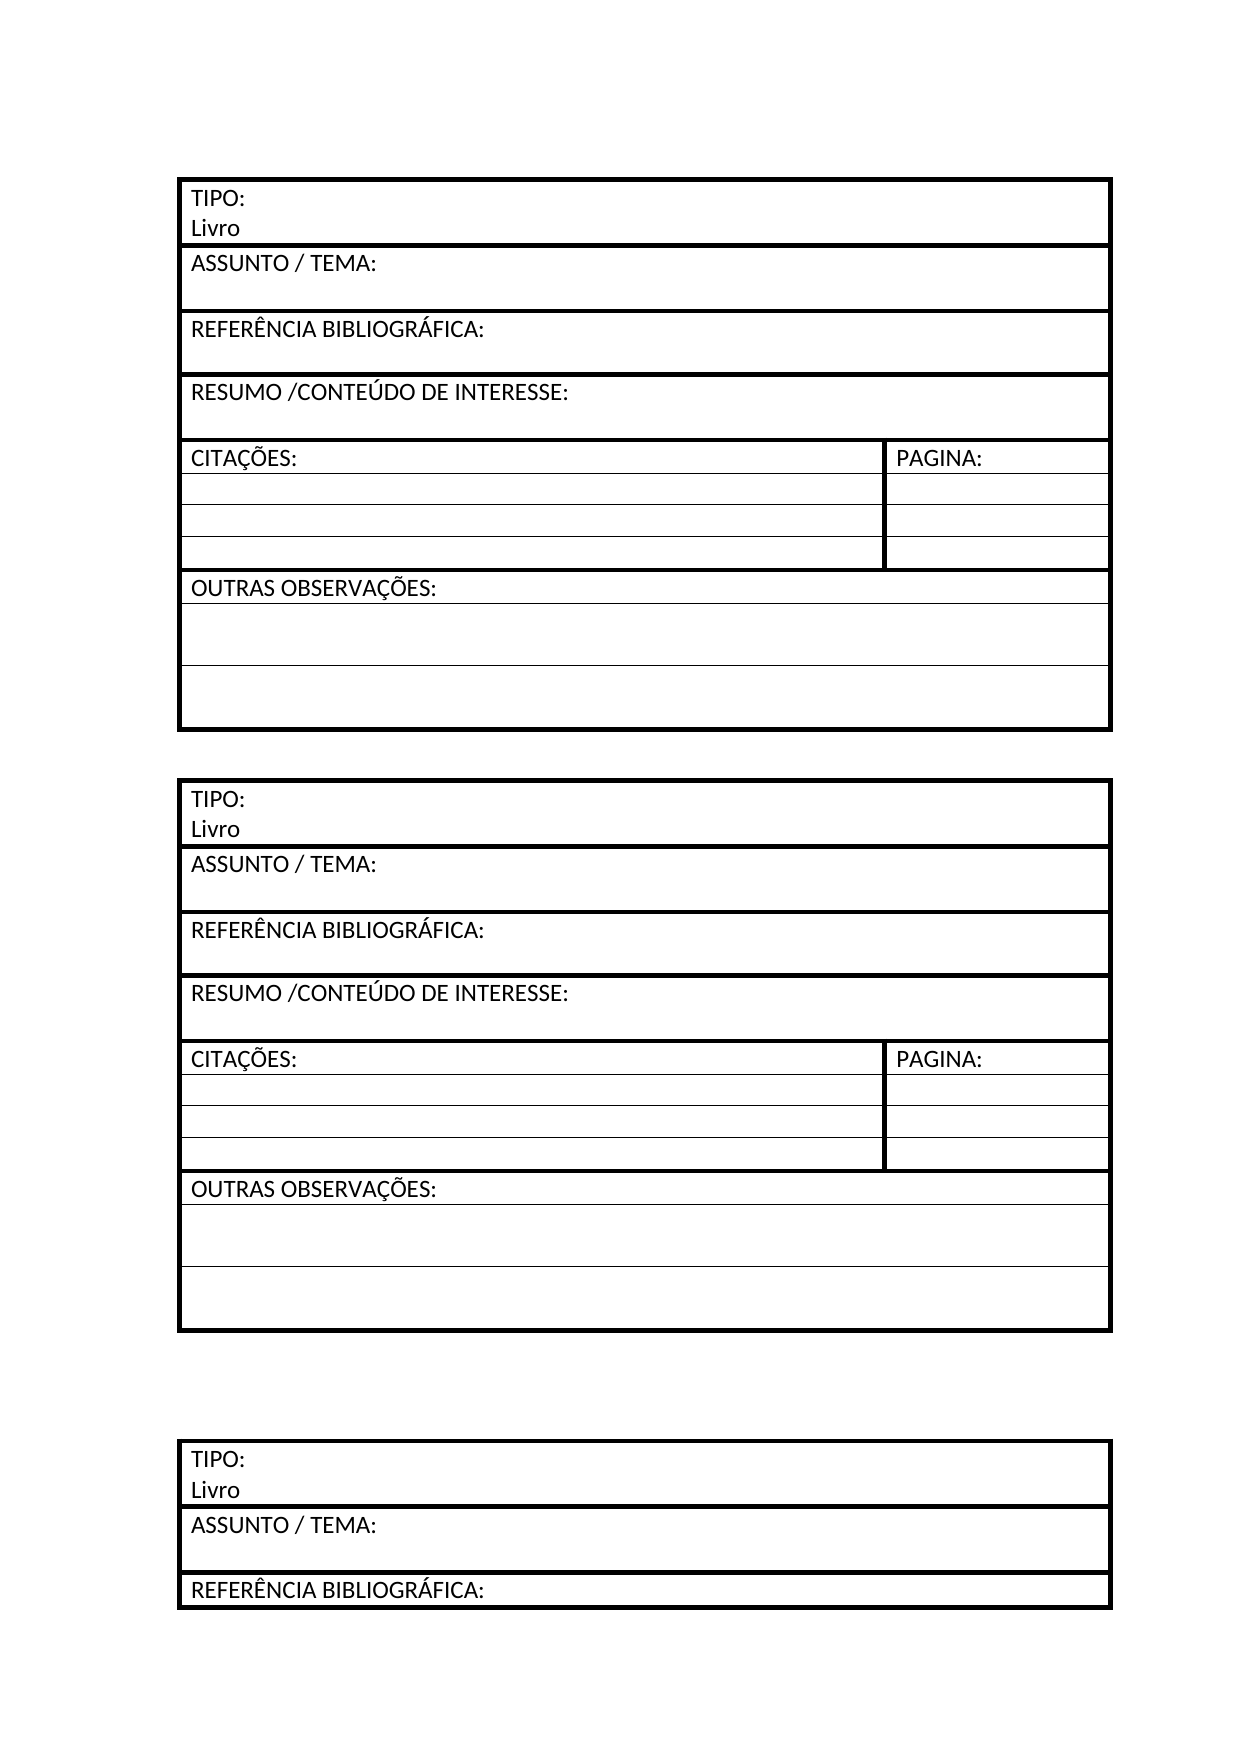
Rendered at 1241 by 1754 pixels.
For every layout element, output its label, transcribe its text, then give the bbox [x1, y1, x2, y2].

table_cell [182, 1075, 882, 1105]
table_cell [182, 1106, 882, 1137]
table_cell [887, 474, 1108, 504]
table_cell ASSUNTO / TEMA: [182, 1509, 1108, 1570]
table_cell [182, 1138, 882, 1168]
table_cell CITAÇÕES: [182, 1043, 882, 1074]
table_cell [887, 505, 1108, 536]
table_cell RESUMO /CONTEÚDO DE INTERESSE: [182, 377, 1108, 438]
table_header TIPO: Livro [182, 1443, 1108, 1504]
table_cell [182, 604, 1108, 665]
table_cell [182, 1267, 1108, 1328]
table_header TIPO: Livro [182, 783, 1108, 844]
table_cell OUTRAS OBSERVAÇÕES: [182, 572, 1108, 603]
table_header TIPO: Livro [182, 182, 1108, 243]
table_cell [182, 666, 1108, 727]
table_cell [887, 1075, 1108, 1105]
table_cell PAGINA: [887, 1043, 1108, 1074]
table_cell [182, 1205, 1108, 1266]
table_cell [182, 474, 882, 504]
table_cell REFERÊNCIA BIBLIOGRÁFICA: [182, 914, 1108, 973]
table_cell ASSUNTO / TEMA: [182, 248, 1108, 309]
table_cell OUTRAS OBSERVAÇÕES: [182, 1173, 1108, 1204]
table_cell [182, 1575, 1108, 1605]
table_cell PAGINA: [887, 442, 1108, 473]
table_cell [887, 537, 1108, 567]
table_cell CITAÇÕES: [182, 442, 882, 473]
table_cell [887, 1106, 1108, 1137]
table_cell REFERÊNCIA BIBLIOGRÁFICA: [182, 313, 1108, 372]
table_cell [182, 505, 882, 536]
table_cell [887, 1138, 1108, 1168]
table_cell ASSUNTO / TEMA: [182, 849, 1108, 909]
table_cell RESUMO /CONTEÚDO DE INTERESSE: [182, 978, 1108, 1038]
table_cell [182, 537, 882, 567]
